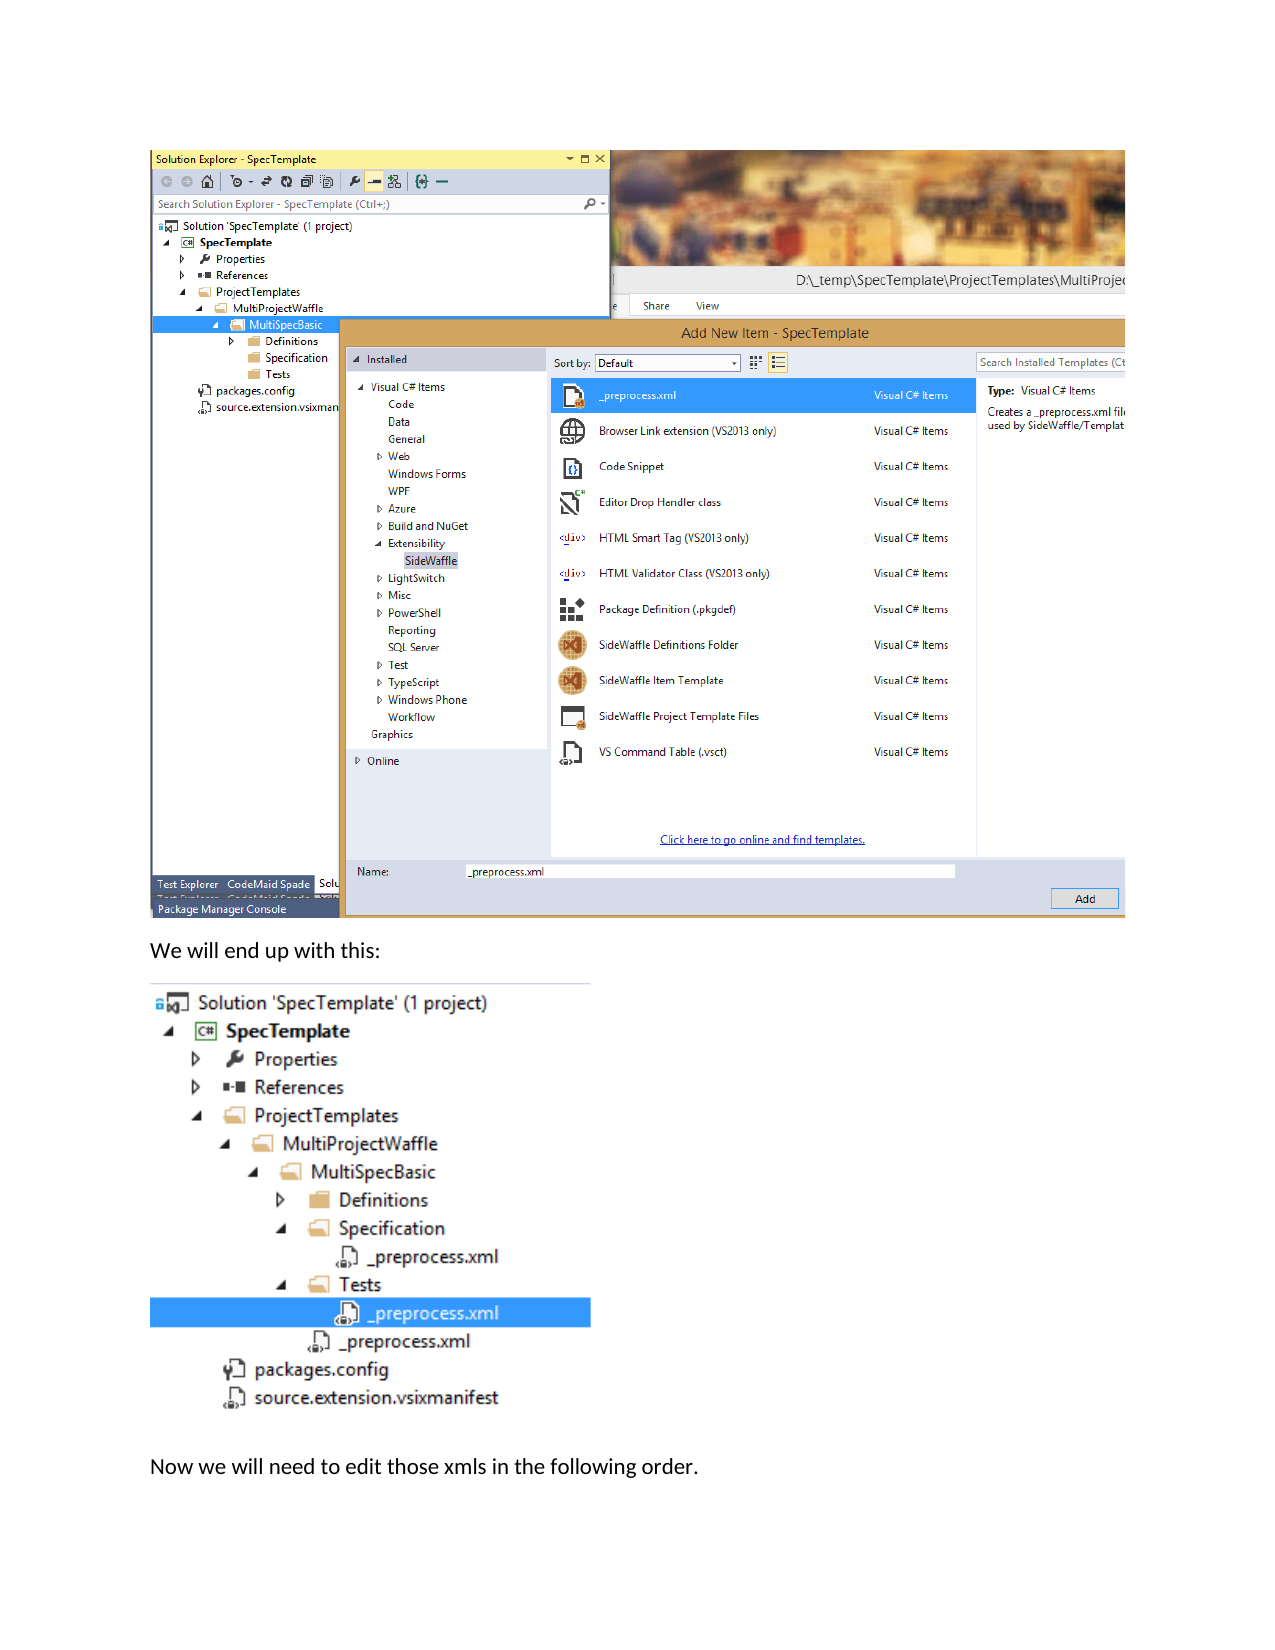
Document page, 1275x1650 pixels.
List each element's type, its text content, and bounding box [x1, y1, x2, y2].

text We will end up with this: [150, 937, 1125, 965]
picture [150, 983, 591, 1434]
text Now we will need to edit those xmls in the following order. [150, 1452, 1125, 1480]
picture [150, 150, 1125, 918]
